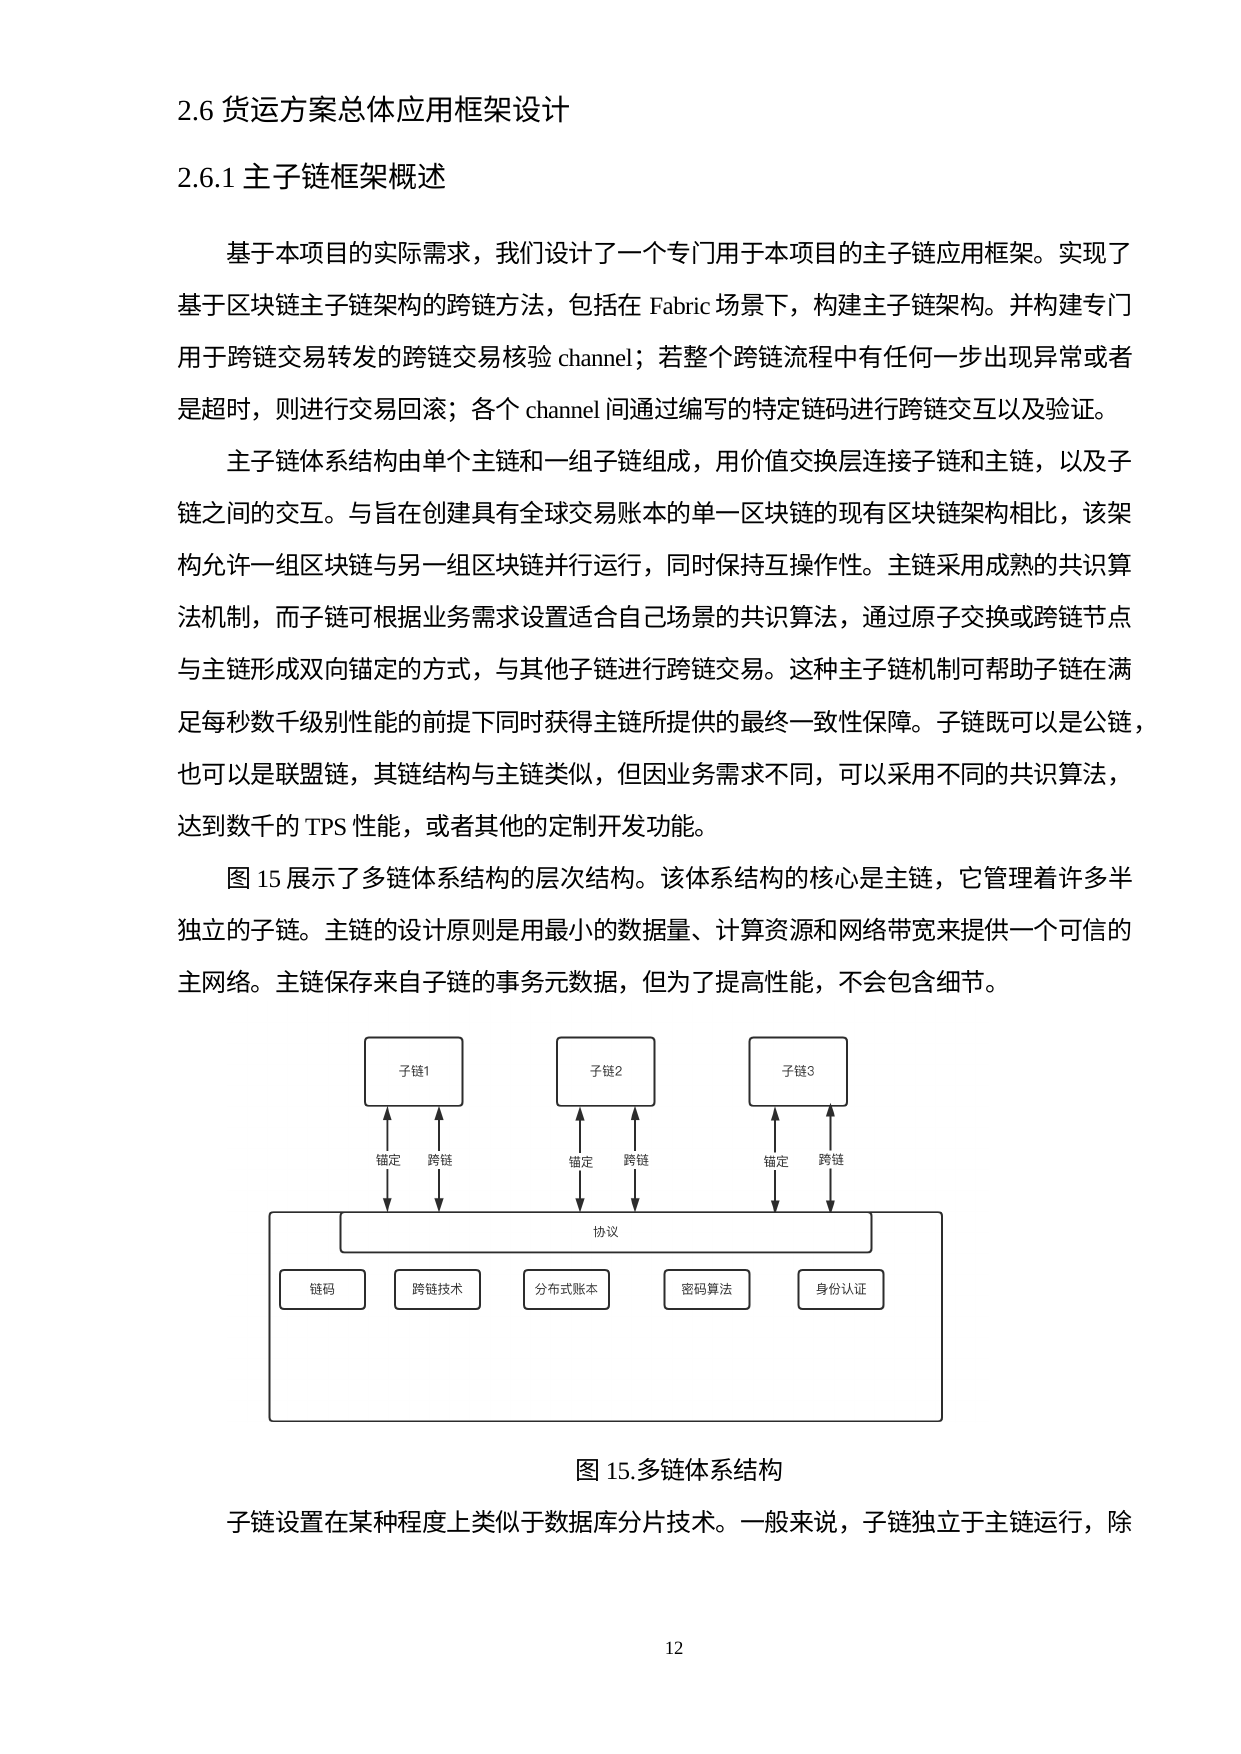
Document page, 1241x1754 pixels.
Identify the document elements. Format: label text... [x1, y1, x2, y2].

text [177, 1489, 1133, 1542]
picture [227, 1001, 990, 1423]
text 图15展示了多链体系结构的层次结构。该体系结构的核心是主链，它管理着许多半独立的子链。主链的设计原则是用最小的数据量、计算资源和网络带宽来提供一个可信的主网络。主链保存来自子链的事务元数据，但为了提高性能，不会包含细节。 [177, 846, 1133, 1002]
text 图15.多链体系结构 [177, 1437, 1133, 1489]
text 基于本项目的实际需求，我们设计了一个专门用于本项目的主子链应用框架。实现了基于区块链主子链架构的跨链方法，包括在Fabric场景下，构建主子链架构。并构建专门用于跨链交易转发的跨链交易核验channel；若整个跨链流程中有任何一步出现异常或者是超时，则进行交易回滚；各个channel间通过编写的特定链码进行跨链交互以及验证。 [177, 221, 1133, 429]
subtitle 2.6.1 主子链框架概述 [177, 153, 1133, 196]
text 主子链体系结构由单个主链和一组子链组成，用价值交换层连接子链和主链，以及子链之间的交互。与旨在创建具有全球交易账本的单一区块链的现有区块链架构相比，该架构允许一组区块链与另一组区块链并行运行，同时保持互操作性。主链采用成熟的共识算法机制，而子链可根据业务需求设置适合自己场景的共识算法，通过原子交换或跨链节点与主链形成双向锚定的方式，与其他子链进行跨链交易。这种主子链机制可帮助子链在满足每秒数千级别性能的前提下同时获得主链所提供的最终一致性保障。子链既可以是公链，也可以是联盟链，其链结构与主链类似，但因业务需求不同，可以采用不同的共识算法，达到数千的TPS性能，或者其他的定制开发功能。 [177, 429, 1133, 846]
text 2.6 货运方案总体应用框架设计 [177, 86, 1133, 128]
